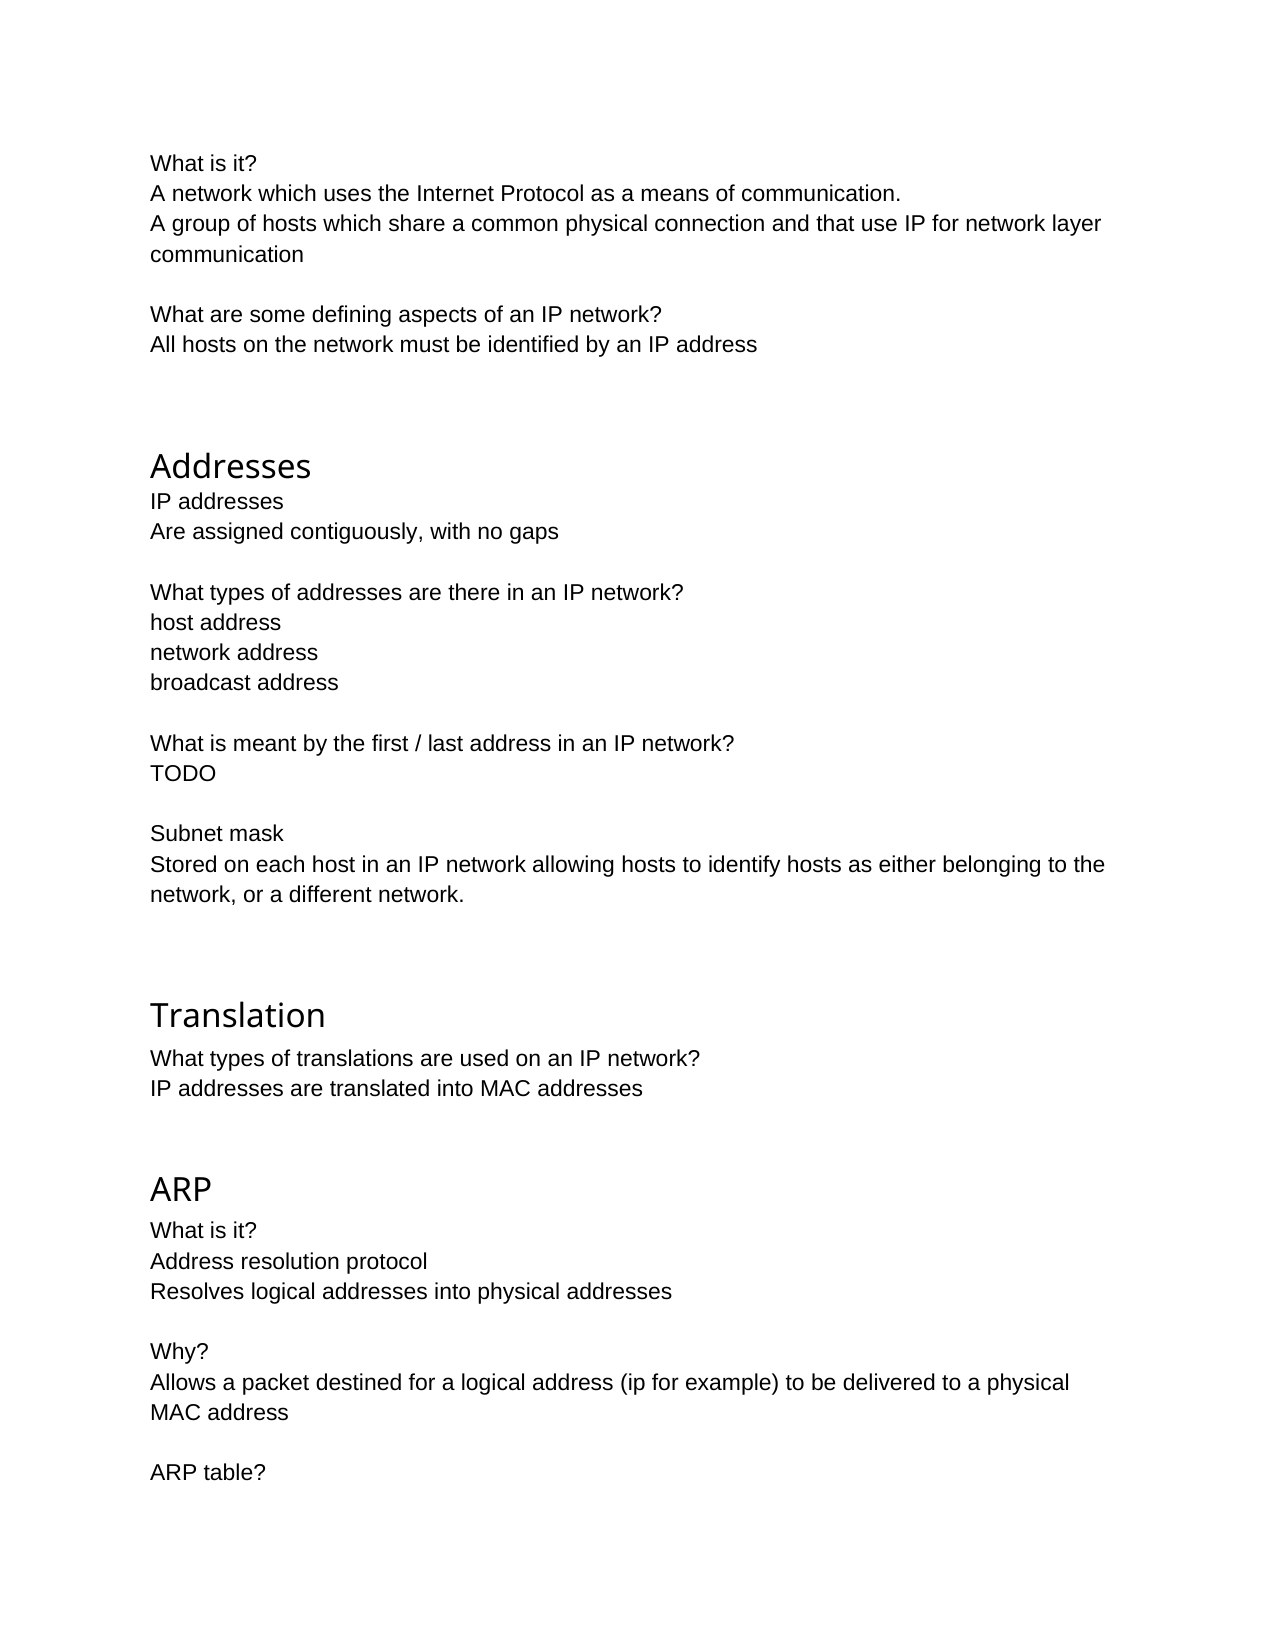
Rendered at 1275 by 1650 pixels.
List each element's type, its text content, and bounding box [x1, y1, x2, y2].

text Stored on each host in an IP network allowing hosts to identify hosts as either belonging to the network, or a different network. [150, 851, 1125, 907]
text Are assigned contiguously, with no gaps [150, 518, 1125, 545]
text Address resolution protocol [150, 1248, 1125, 1274]
text IP addresses [150, 488, 1125, 514]
text What is it? [150, 1217, 1125, 1244]
text A group of hosts which share a common physical connection and that use IP for network layer communication [150, 210, 1125, 267]
subtitle Translation [150, 992, 1125, 1038]
text What is meant by the first / last address in an IP network? [150, 730, 1125, 756]
text What is it? [150, 150, 1125, 176]
text broadcast address [150, 669, 1125, 696]
text host address [150, 609, 1125, 635]
text Why? [150, 1338, 1125, 1365]
text All hosts on the network must be identified by an IP address [150, 331, 1125, 358]
text A network which uses the Internet Protocol as a means of communication. [150, 180, 1125, 207]
text Resolves logical addresses into physical addresses [150, 1278, 1125, 1304]
text ARP [150, 1165, 1125, 1211]
text What types of translations are used on an IP network? [150, 1044, 1125, 1071]
text Subnet mask [150, 820, 1125, 847]
text ARP table? [150, 1459, 1125, 1486]
text IP addresses are translated into MAC addresses [150, 1075, 1125, 1101]
subtitle Addresses [150, 443, 1125, 488]
text Allows a packet destined for a logical address (ip for example) to be delivered to a physical MAC address [150, 1368, 1125, 1425]
text What are some defining aspects of an IP network? [150, 301, 1125, 327]
text network address [150, 639, 1125, 666]
text TODO [150, 760, 1125, 786]
text What types of addresses are there in an IP network? [150, 579, 1125, 605]
